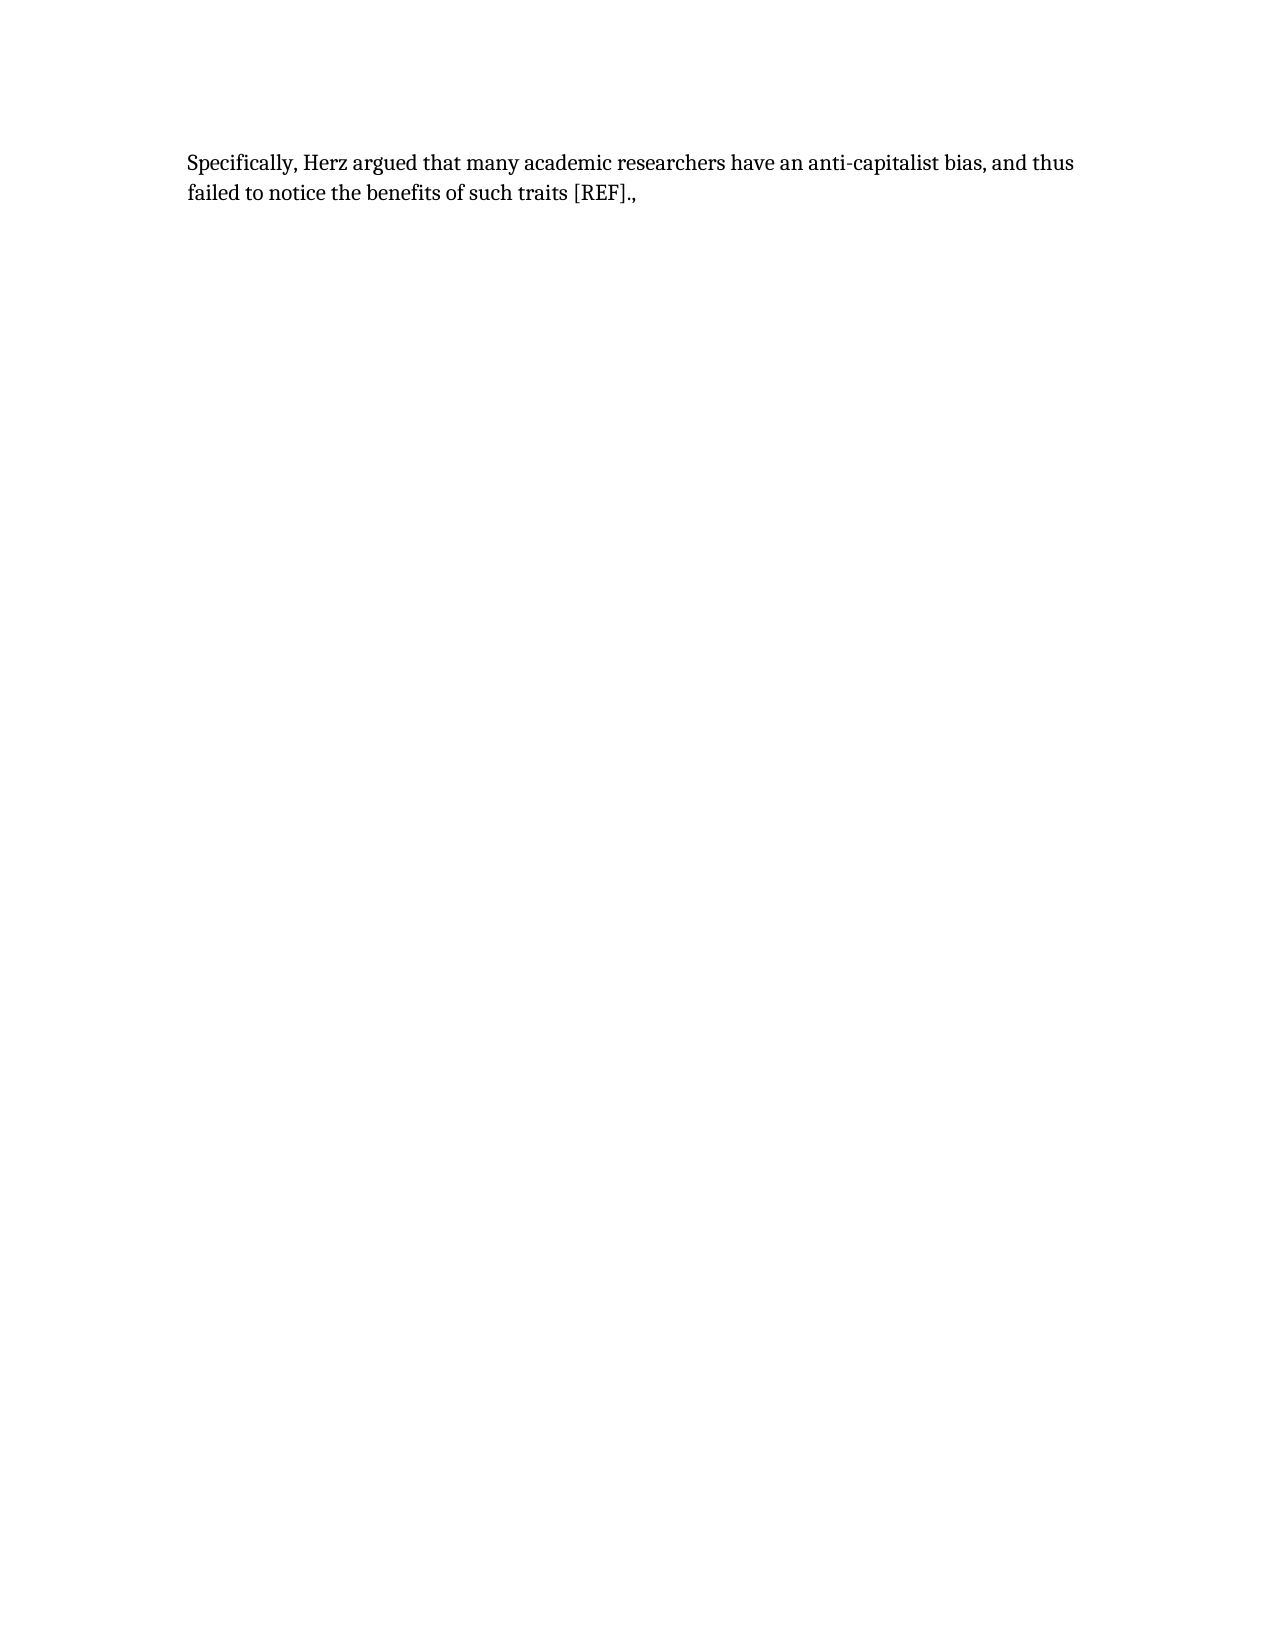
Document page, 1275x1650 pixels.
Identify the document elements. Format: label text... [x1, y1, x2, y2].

text Specifically, Herz argued that many academic researchers have an anti-capitalist bias, and thus failed to notice the benefits of such traits [REF]., [187, 150, 1087, 207]
